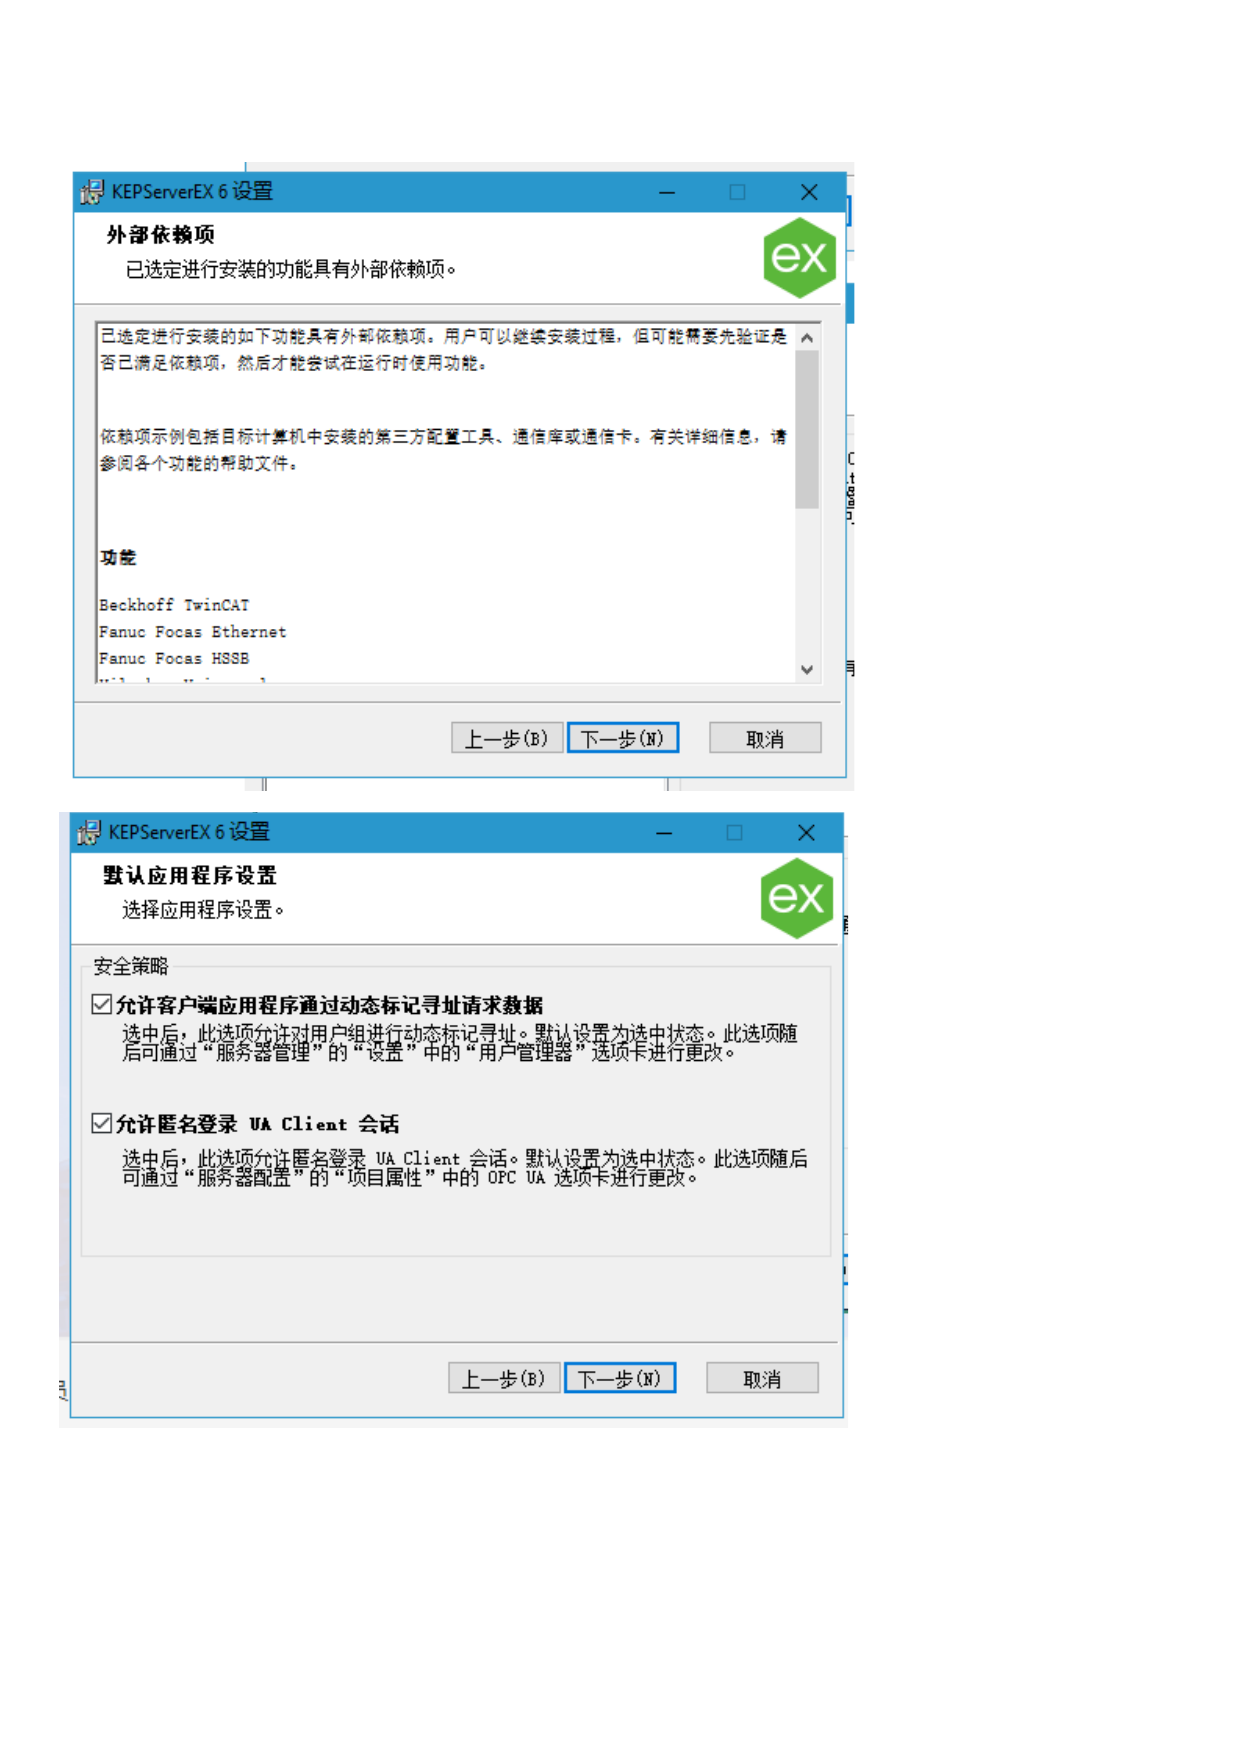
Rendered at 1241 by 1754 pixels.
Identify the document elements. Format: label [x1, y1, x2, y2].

picture [59, 162, 855, 791]
picture [59, 812, 849, 1428]
